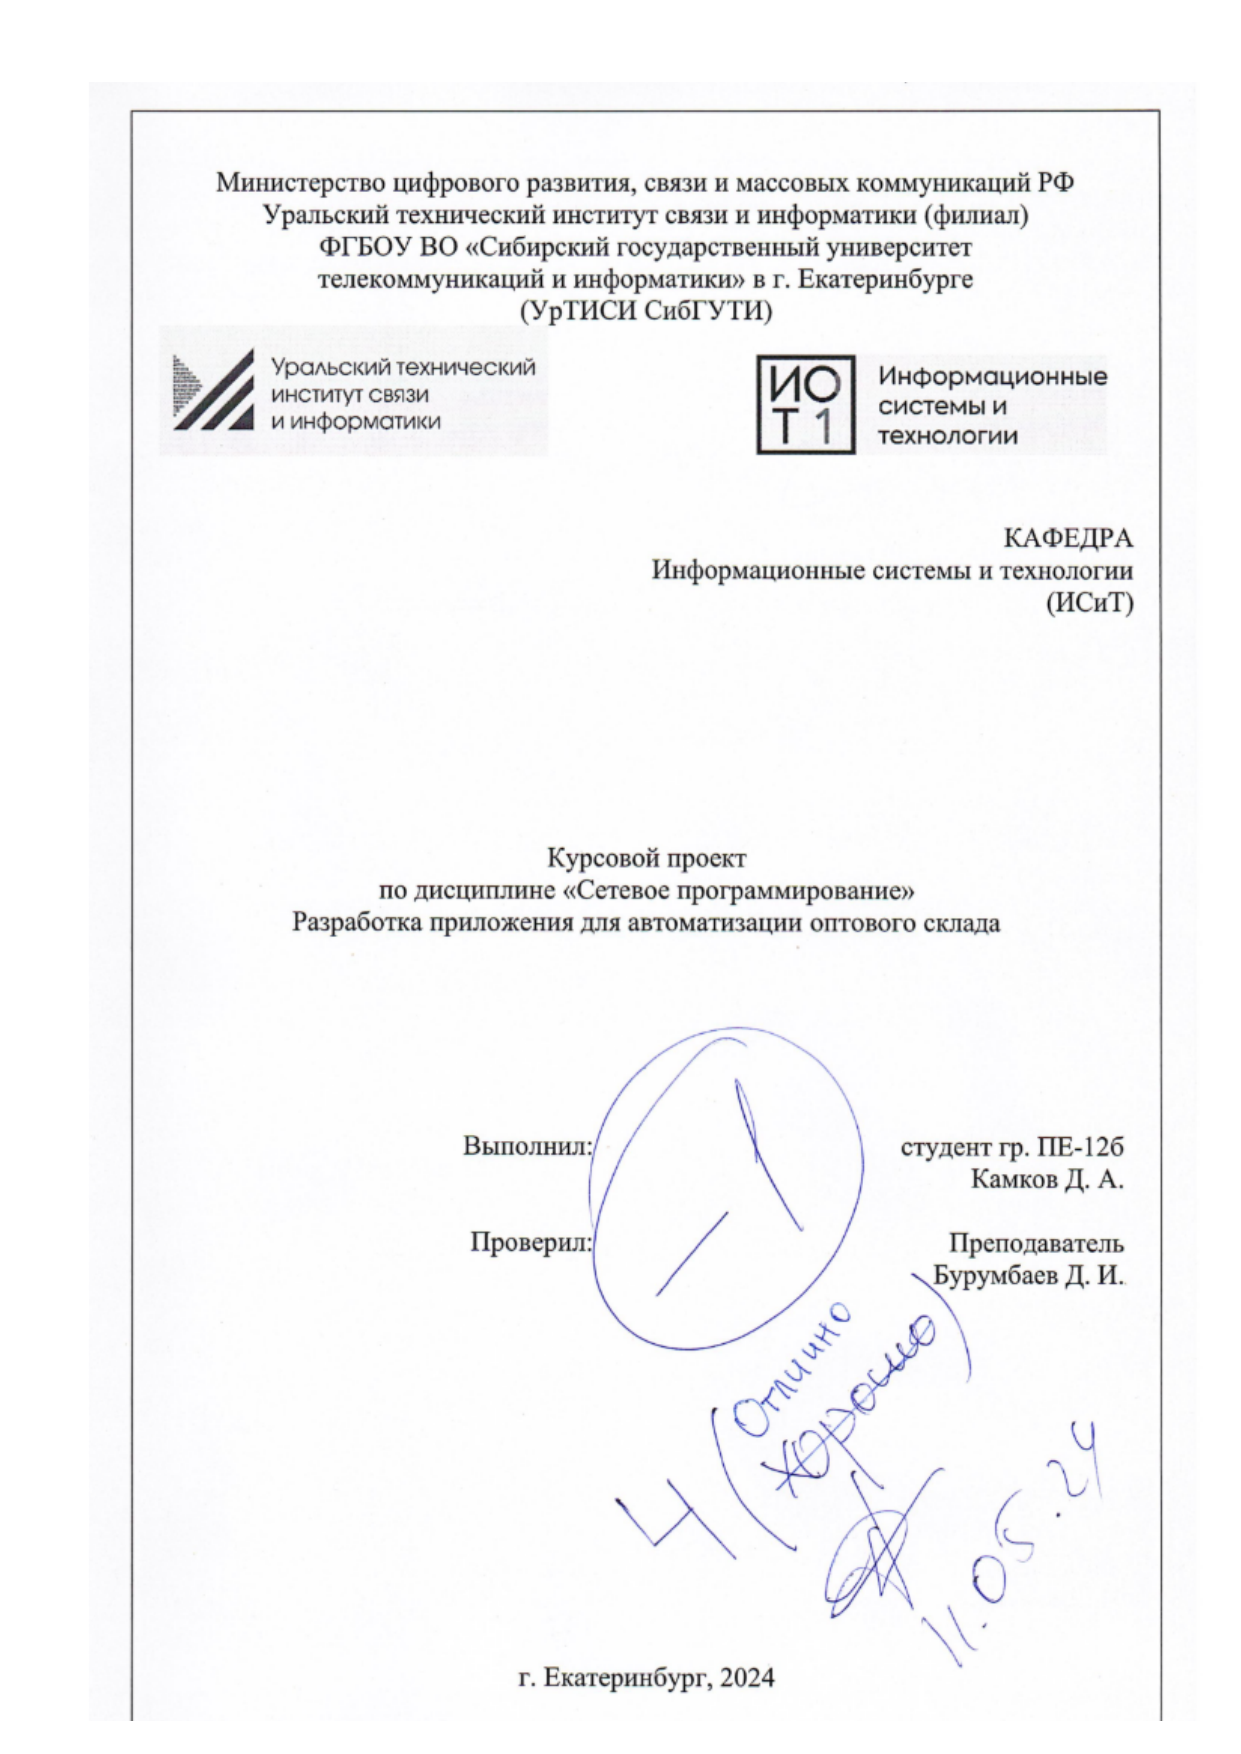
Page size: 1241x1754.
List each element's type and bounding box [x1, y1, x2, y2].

picture [88, 82, 1203, 1721]
